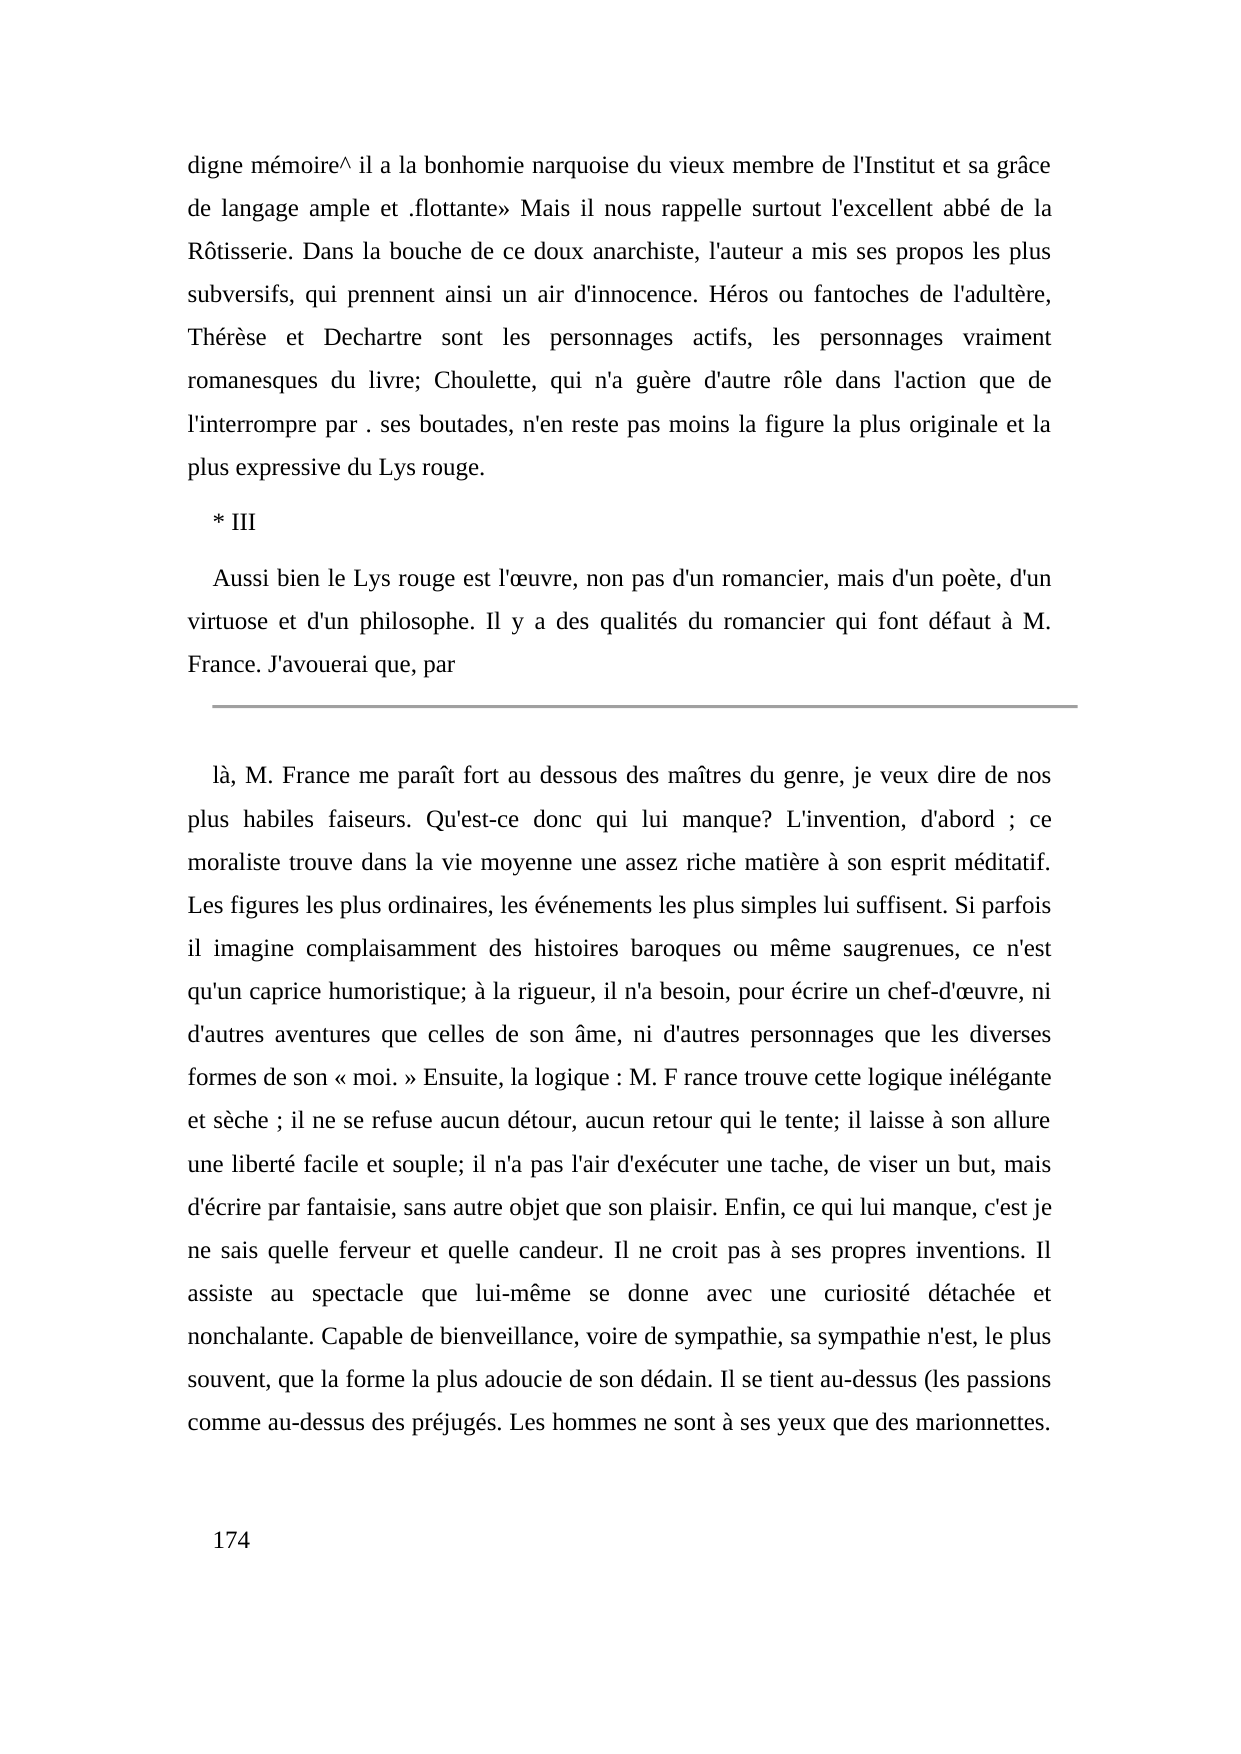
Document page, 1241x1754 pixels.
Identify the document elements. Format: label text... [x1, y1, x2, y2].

text * III [187, 507, 1053, 536]
text Aussi bien le Lys rouge est l'œuvre, non pas d'un romancier, mais d'un poète, d'un virtuose et d'un philosophe. Il y a des qualités du romancier qui font défaut à M. France. J'avouerai que, par [187, 563, 1053, 678]
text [187, 761, 1053, 1436]
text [187, 150, 1053, 481]
